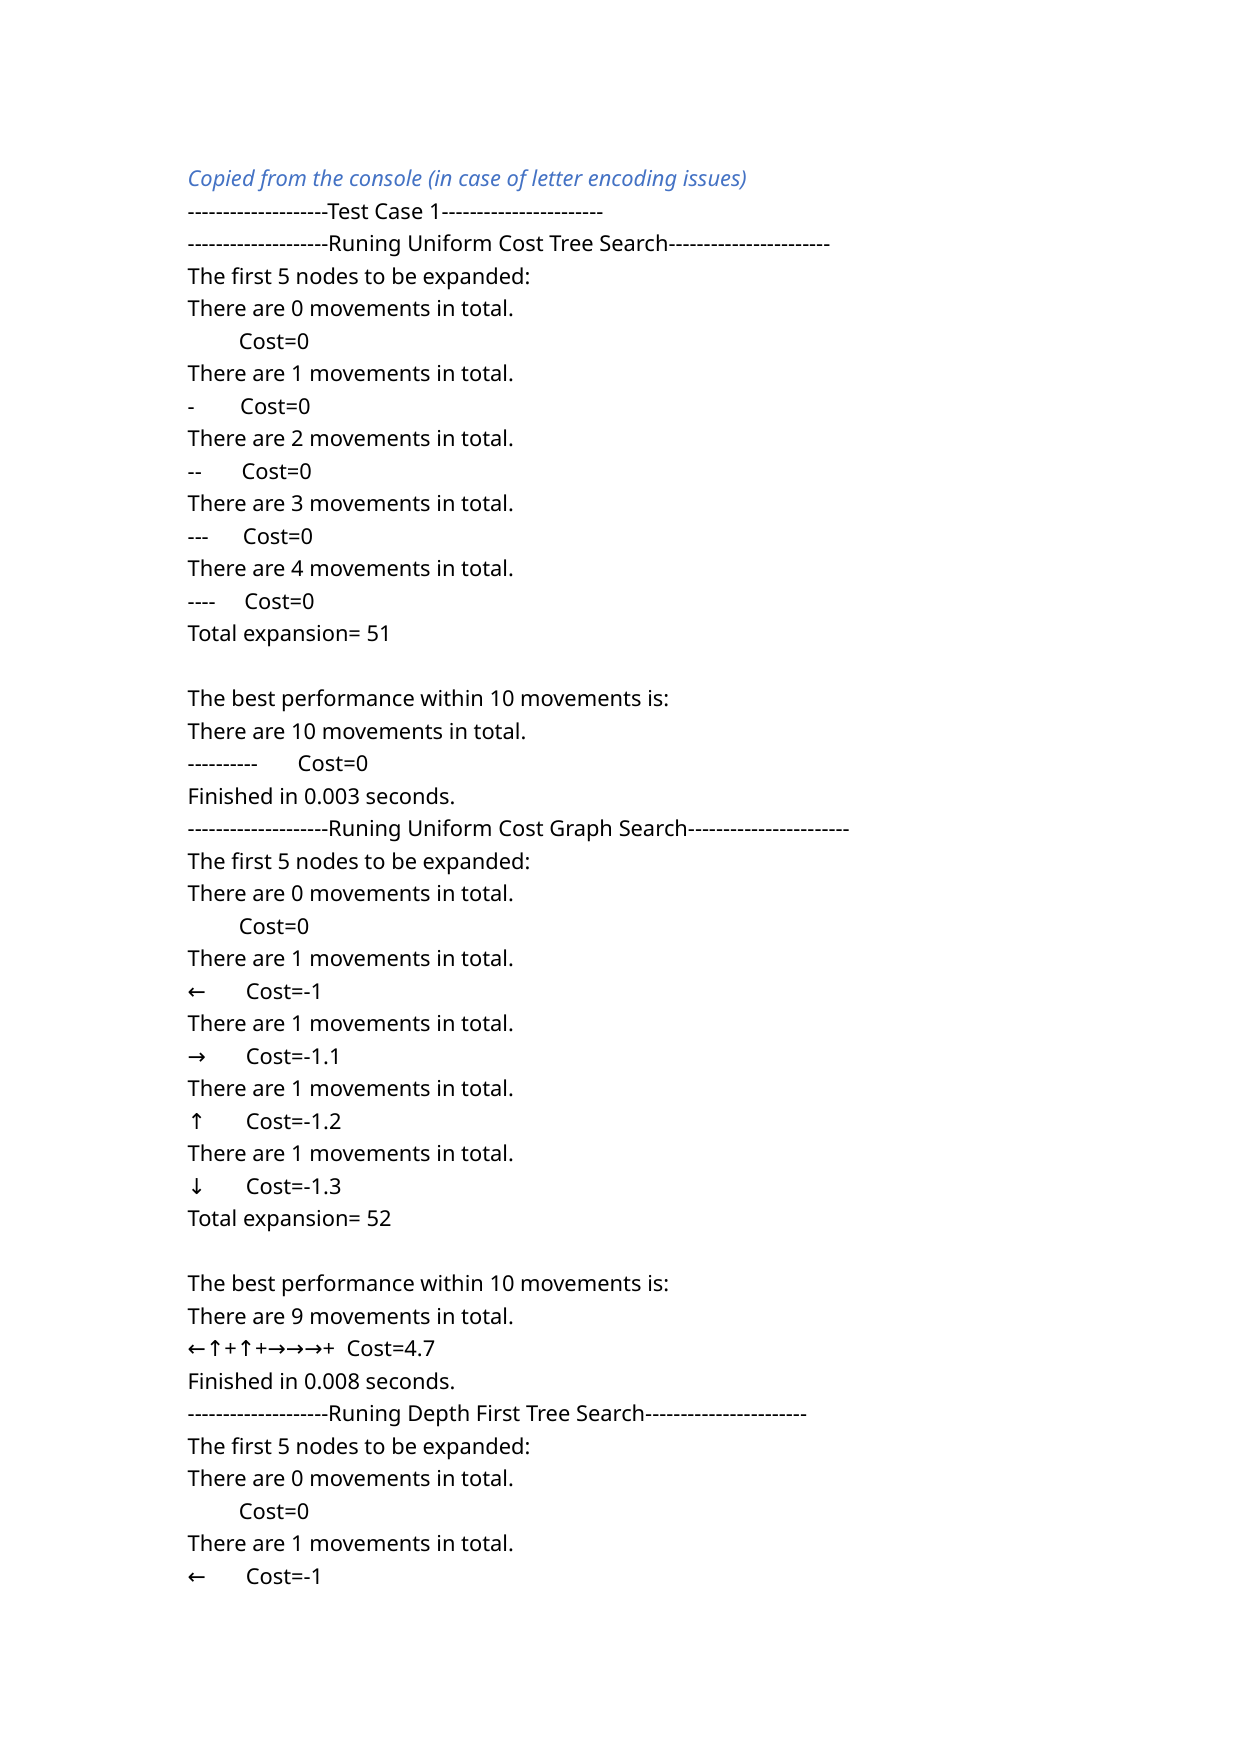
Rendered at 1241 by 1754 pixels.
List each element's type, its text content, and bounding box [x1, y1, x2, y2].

text There are 2 movements in total. [187, 422, 1053, 454]
text There are 0 movements in total. [187, 877, 1053, 909]
text ---- Cost=0 [187, 584, 1053, 617]
text -- Cost=0 [187, 454, 1053, 487]
text Cost=0 [187, 324, 1053, 357]
text --------------------Runing Uniform Cost Graph Search----------------------- [187, 812, 1053, 844]
text ↓ Cost=-1.3 [187, 1169, 1053, 1202]
text ←↑+↑+→→→+ Cost=4.7 [187, 1332, 1053, 1364]
text Cost=0 [187, 909, 1053, 942]
text There are 0 movements in total. [187, 292, 1053, 324]
text ← Cost=-1 [187, 1559, 1053, 1592]
text There are 1 movements in total. [187, 942, 1053, 974]
text The first 5 nodes to be expanded: [187, 1429, 1053, 1462]
text --------------------Test Case 1----------------------- [187, 194, 1053, 227]
text --- Cost=0 [187, 519, 1053, 552]
text There are 1 movements in total. [187, 1527, 1053, 1559]
text The best performance within 10 movements is: [187, 682, 1053, 714]
text Finished in 0.003 seconds. [187, 779, 1053, 812]
text There are 1 movements in total. [187, 357, 1053, 389]
text Total expansion= 51 [187, 617, 1053, 649]
text - Cost=0 [187, 389, 1053, 422]
text There are 0 movements in total. [187, 1462, 1053, 1494]
text There are 1 movements in total. [187, 1137, 1053, 1169]
text There are 10 movements in total. [187, 714, 1053, 747]
text The first 5 nodes to be expanded: [187, 259, 1053, 292]
text There are 1 movements in total. [187, 1072, 1053, 1104]
text --------------------Runing Depth First Tree Search----------------------- [187, 1397, 1053, 1429]
text ↑ Cost=-1.2 [187, 1104, 1053, 1137]
text There are 4 movements in total. [187, 552, 1053, 584]
text The best performance within 10 movements is: [187, 1267, 1053, 1299]
text Cost=0 [187, 1494, 1053, 1527]
text Copied from the console (in case of letter encoding issues) [187, 162, 1053, 194]
text --------------------Runing Uniform Cost Tree Search----------------------- [187, 227, 1053, 259]
text There are 9 movements in total. [187, 1299, 1053, 1332]
text ---------- Cost=0 [187, 747, 1053, 779]
text There are 1 movements in total. [187, 1007, 1053, 1039]
text Finished in 0.008 seconds. [187, 1364, 1053, 1397]
text The first 5 nodes to be expanded: [187, 844, 1053, 877]
text There are 3 movements in total. [187, 487, 1053, 519]
text → Cost=-1.1 [187, 1039, 1053, 1072]
text Total expansion= 52 [187, 1202, 1053, 1234]
text ← Cost=-1 [187, 974, 1053, 1007]
